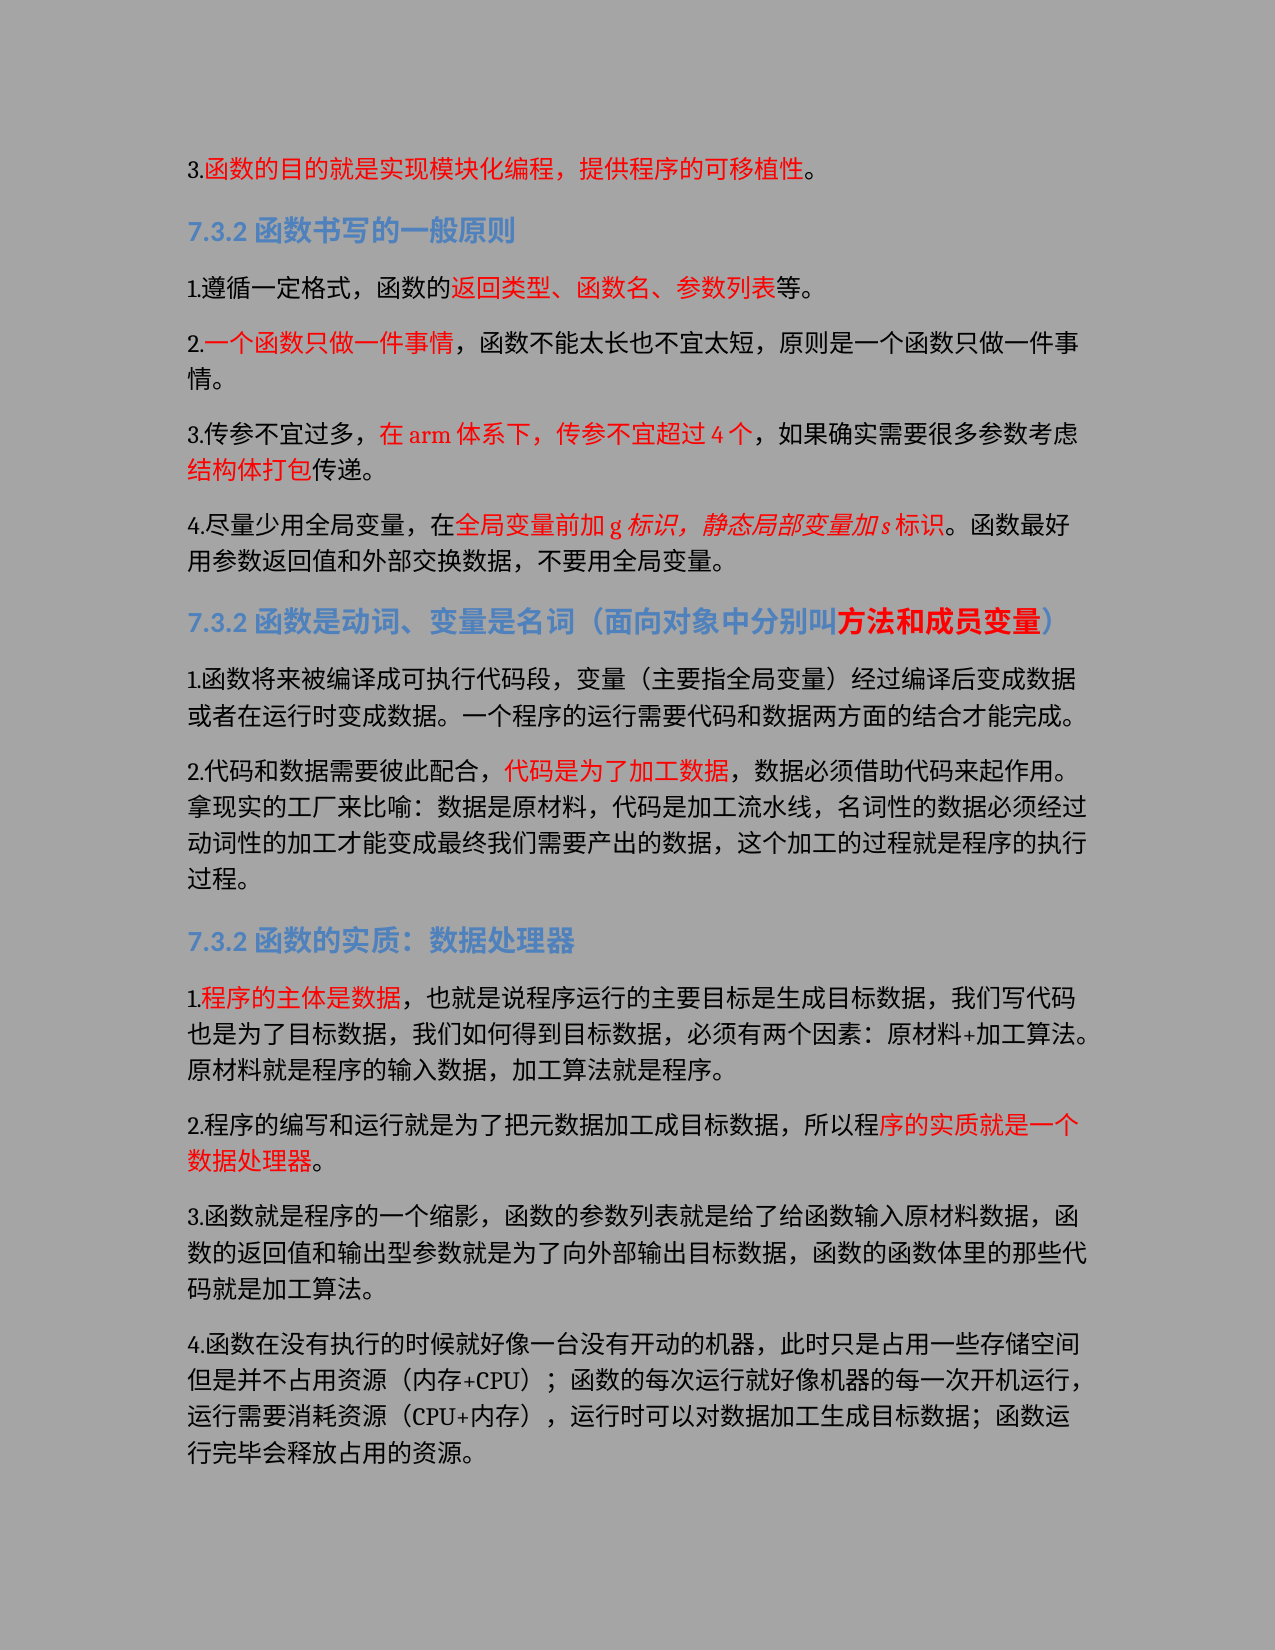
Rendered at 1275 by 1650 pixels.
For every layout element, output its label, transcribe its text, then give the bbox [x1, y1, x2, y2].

text 3.函数的目的就是实现模块化编程，提供程序的可移植性。 [187, 150, 1087, 186]
text 2.代码和数据需要彼此配合，代码是为了加工数据，数据必须借助代码来起作用。拿现实的工厂来比喻：数据是原材料，代码是加工流水线，名词性的数据必须经过动词性的加工才能变成最终我们需要产出的数据，这个加工的过程就是程序的执行过程。 [187, 751, 1087, 896]
text 1.函数将来被编译成可执行代码段，变量（主要指全局变量）经过编译后变成数据或者在运行时变成数据。一个程序的运行需要代码和数据两方面的结合才能完成。 [187, 660, 1087, 732]
subtitle 7.3.2 函数的实质：数据处理器 [187, 917, 1087, 959]
subtitle 7.3.2 函数书写的一般原则 [187, 207, 1087, 249]
text 2.程序的编写和运行就是为了把元数据加工成目标数据，所以程序的实质就是一个数据处理器。 [187, 1106, 1087, 1178]
text 1.程序的主体是数据，也就是说程序运行的主要目标是生成目标数据，我们写代码也是为了目标数据，我们如何得到目标数据，必须有两个因素：原材料+加工算法。原材料就是程序的输入数据，加工算法就是程序。 [187, 978, 1087, 1087]
subtitle 7.3.2 函数是动词、变量是名词（面向对象中分别叫方法和成员变量） [187, 599, 1087, 641]
text 3.传参不宜过多，在arm体系下，传参不宜超过4个，如果确实需要很多参数考虑结构体打包传递。 [187, 414, 1087, 487]
text 4.函数在没有执行的时候就好像一台没有开动的机器，此时只是占用一些存储空间但是并不占用资源（内存+CPU）；函数的每次运行就好像机器的每一次开机运行，运行需要消耗资源（CPU+内存），运行时可以对数据加工生成目标数据；函数运行完毕会释放占用的资源。 [187, 1324, 1087, 1469]
text 4.尽量少用全局变量，在全局变量前加g标识，静态局部变量加s标识。函数最好用参数返回值和外部交换数据，不要用全局变量。 [187, 506, 1087, 578]
text 3.函数就是程序的一个缩影，函数的参数列表就是给了给函数输入原材料数据，函数的返回值和输出型参数就是为了向外部输出目标数据，函数的函数体里的那些代码就是加工算法。 [187, 1197, 1087, 1306]
text 1.遵循一定格式，函数的返回类型、函数名、参数列表等。 [187, 268, 1087, 304]
text 2.一个函数只做一件事情，函数不能太长也不宜太短，原则是一个函数只做一件事情。 [187, 323, 1087, 396]
